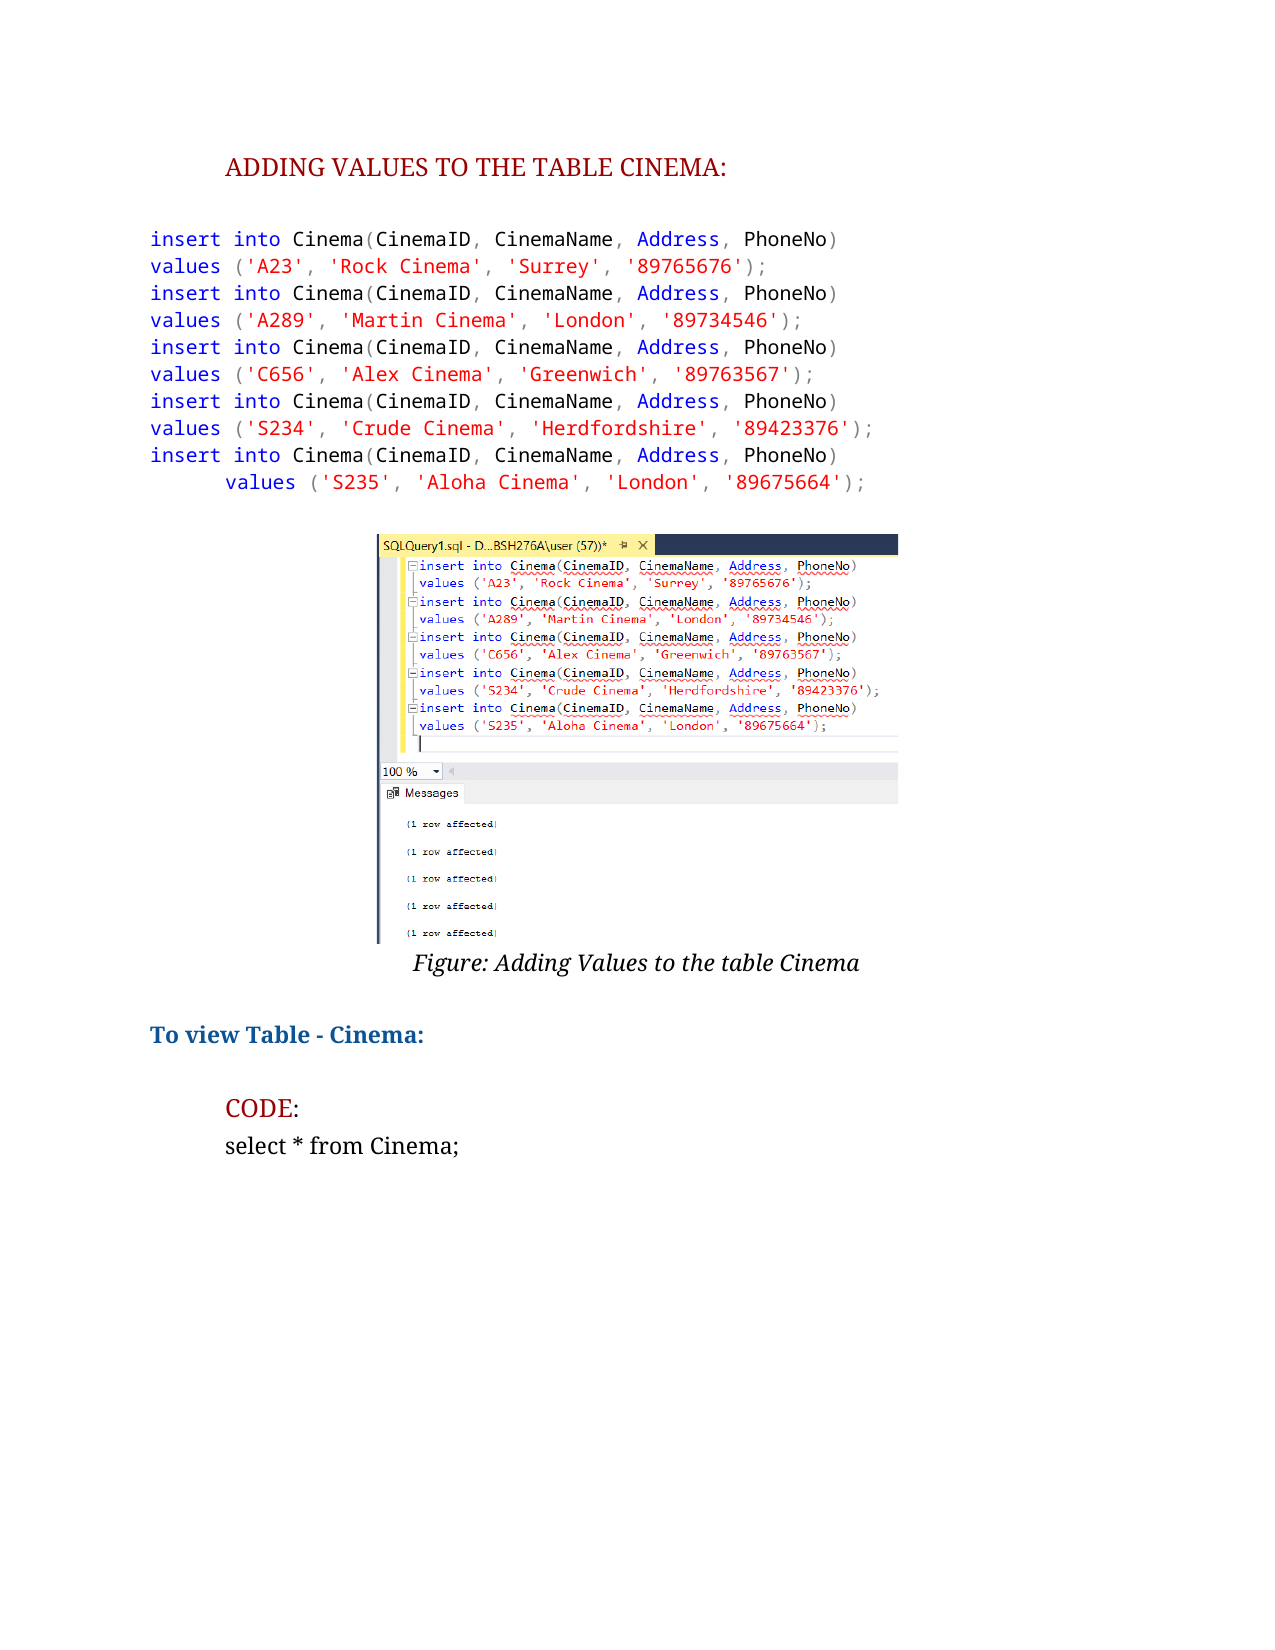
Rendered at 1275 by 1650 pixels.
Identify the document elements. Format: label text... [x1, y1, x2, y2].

text CODE: [225, 1091, 1125, 1125]
text values ('A289', 'Martin Cinema', 'London', '89734546'); [150, 306, 1125, 333]
text insert into Cinema(CinemaID, CinemaName, Address, PhoneNo) [150, 333, 1125, 360]
text values ('A23', 'Rock Cinema', 'Surrey', '89765676'); [150, 252, 1125, 279]
text values ('S234', 'Crude Cinema', 'Herdfordshire', '89423376'); [150, 414, 1125, 441]
text To view Table - Cinema: [150, 1019, 1125, 1050]
text insert into Cinema(CinemaID, CinemaName, Address, PhoneNo) [150, 279, 1125, 306]
text values ('S235', 'Aloha Cinema', 'London', '89675664'); [225, 468, 1125, 495]
text select * from Cinema; [225, 1130, 1125, 1161]
text insert into Cinema(CinemaID, CinemaName, Address, PhoneNo) [150, 441, 1125, 468]
text ADDING VALUES TO THE TABLE CINEMA: [225, 150, 1125, 184]
text Figure: Adding Values to the table Cinema [150, 947, 1125, 978]
text insert into Cinema(CinemaID, CinemaName, Address, PhoneNo) [150, 387, 1125, 414]
picture [376, 534, 899, 944]
text values ('C656', 'Alex Cinema', 'Greenwich', '89763567'); [150, 360, 1125, 387]
text insert into Cinema(CinemaID, CinemaName, Address, PhoneNo) [150, 225, 1125, 252]
